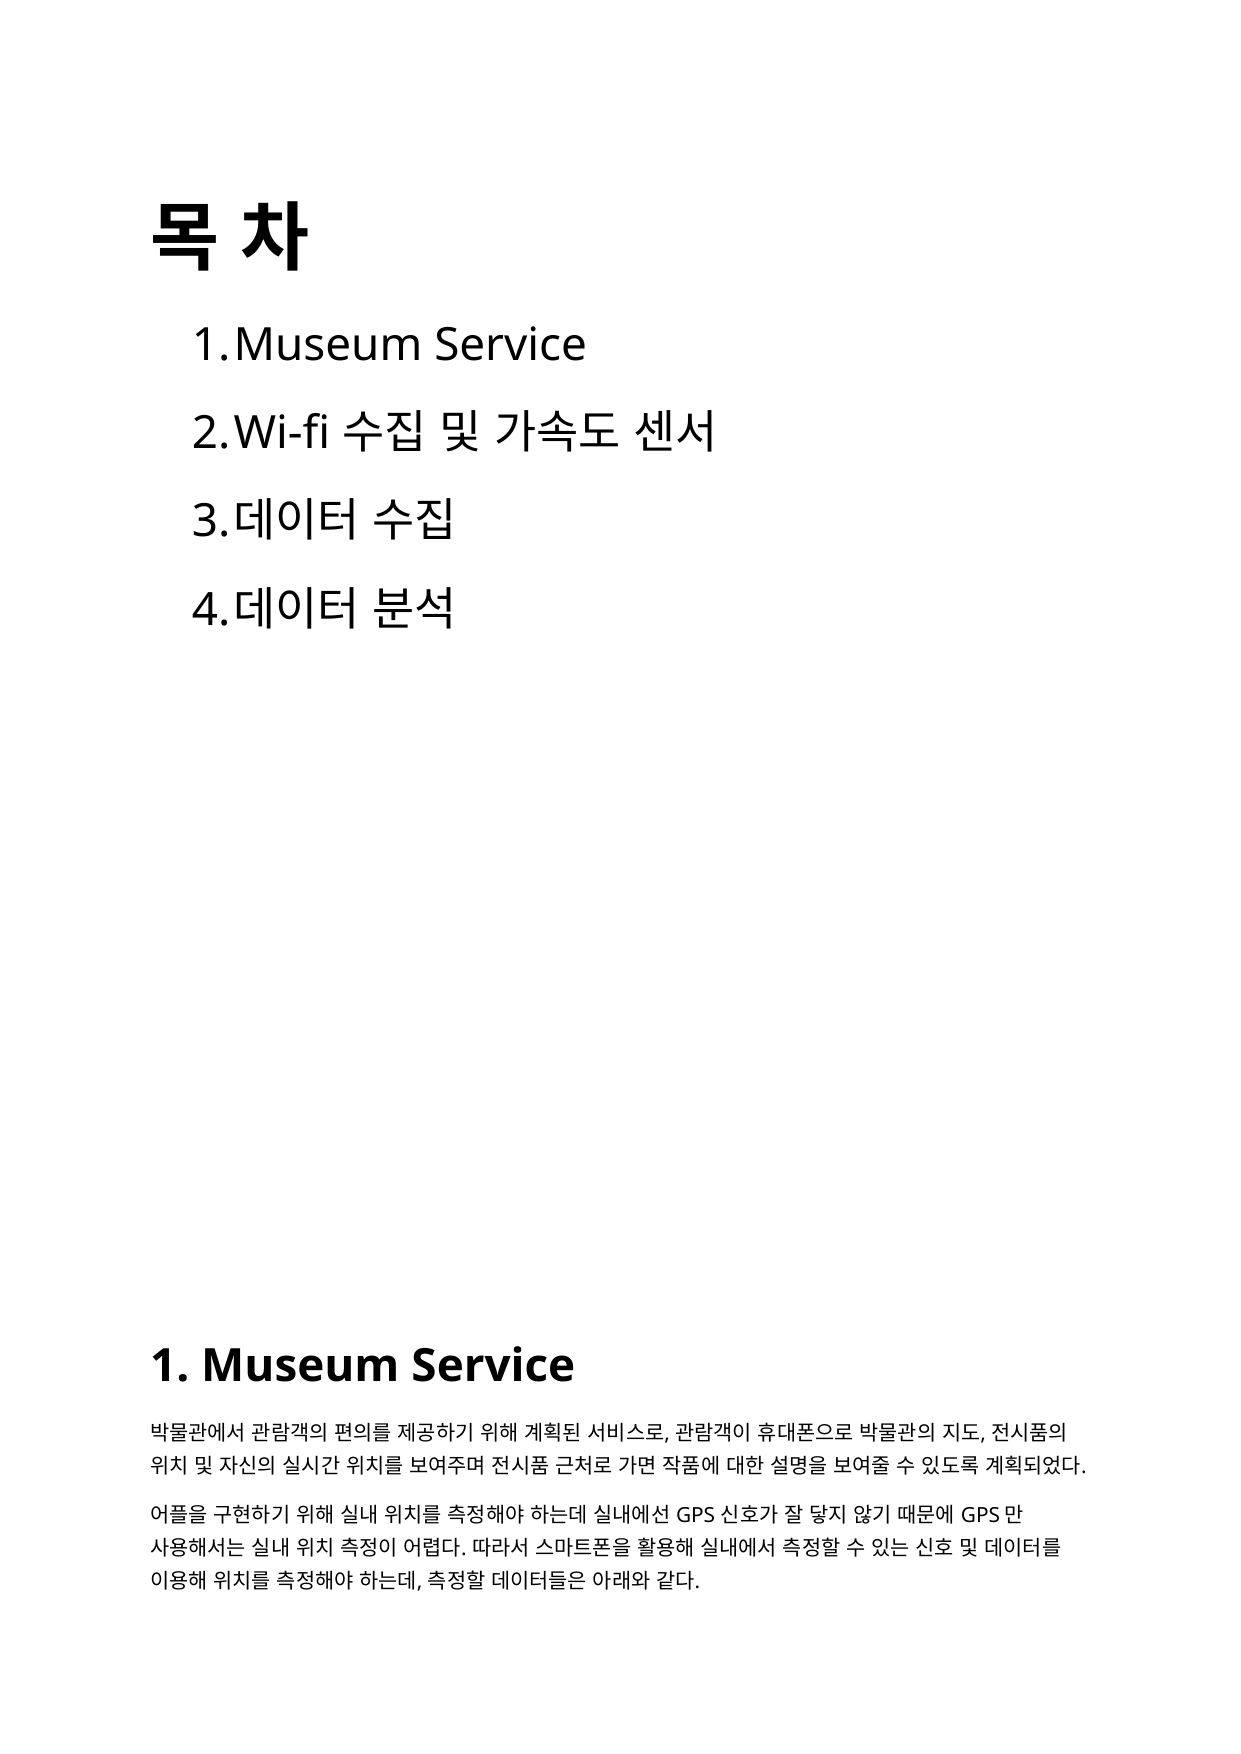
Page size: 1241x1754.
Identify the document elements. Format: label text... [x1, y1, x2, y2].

list Wi-fi 수집 및 가속도 센서 [192, 395, 1090, 462]
list 데이터 분석 [192, 572, 1090, 639]
text 어플을 구현하기 위해 실내 위치를 측정해야 하는데 실내에선 GPS 신호가 잘 닿지 않기 때문에 GPS만 사용해서는 실내 위치 측정이 어렵다. 따라서 스마트폰을 활용해 실내에서 측정할 수 있는 신호 및 데이터를 이용해 위치를 측정해야 하는데, 측정할 데이터들은 아래와 같다. [150, 1498, 1090, 1594]
text 박물관에서 관람객의 편의를 제공하기 위해 계획된 서비스로, 관람객이 휴대폰으로 박물관의 지도, 전시품의 위치 및 자신의 실시간 위치를 보여주며 전시품 근처로 가면 작품에 대한 설명을 보여줄 수 있도록 계획되었다. [150, 1416, 1090, 1479]
list 데이터 수집 [192, 484, 1090, 550]
text 1. Museum Service [150, 1332, 1090, 1395]
text 목 차 [150, 177, 1090, 286]
list Museum Service [192, 311, 1090, 373]
